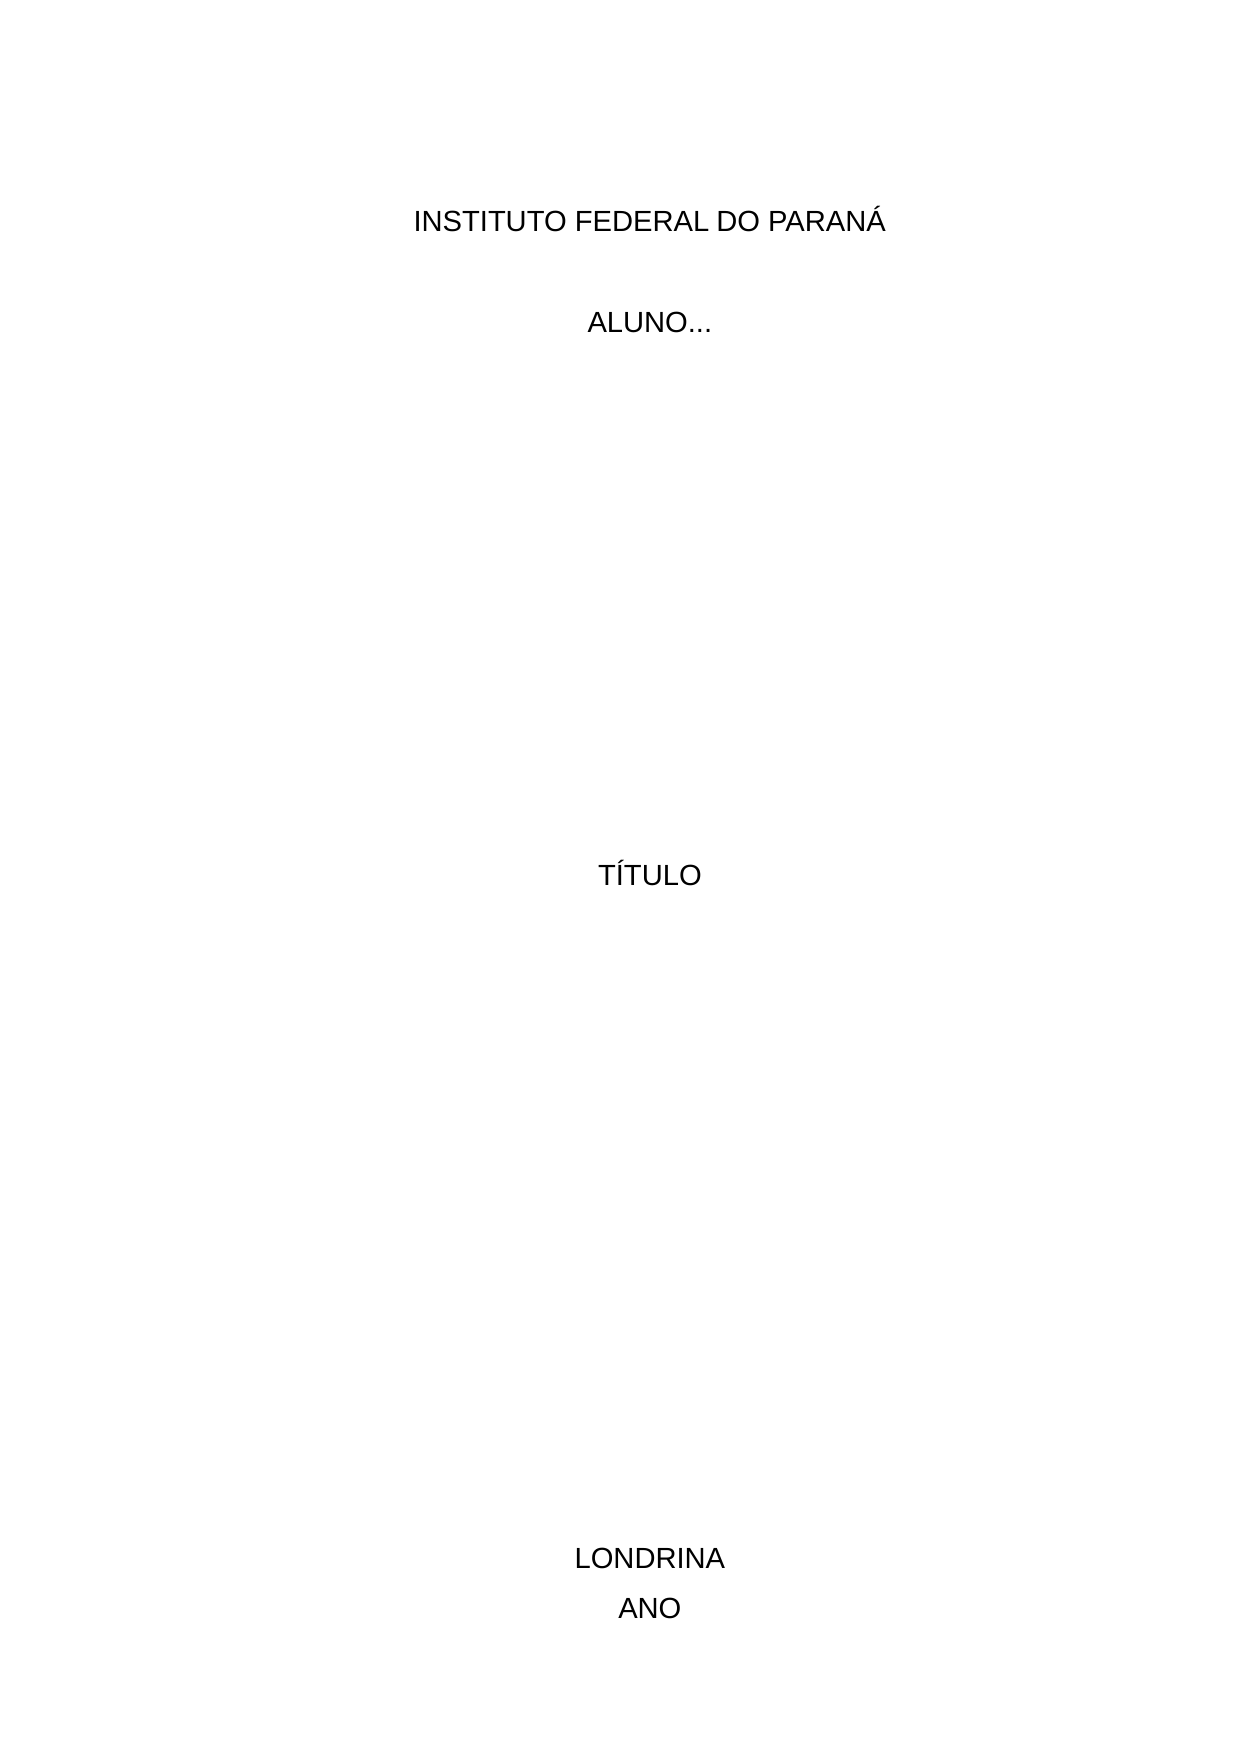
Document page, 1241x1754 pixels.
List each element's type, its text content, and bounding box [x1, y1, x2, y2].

text INSTITUTO FEDERAL DO PARANÁ [177, 204, 1122, 238]
text TÍTULO [177, 858, 1122, 892]
text ALUNO... [177, 305, 1122, 338]
text ANO [177, 1591, 1122, 1625]
text LONDRINA [177, 1541, 1122, 1575]
